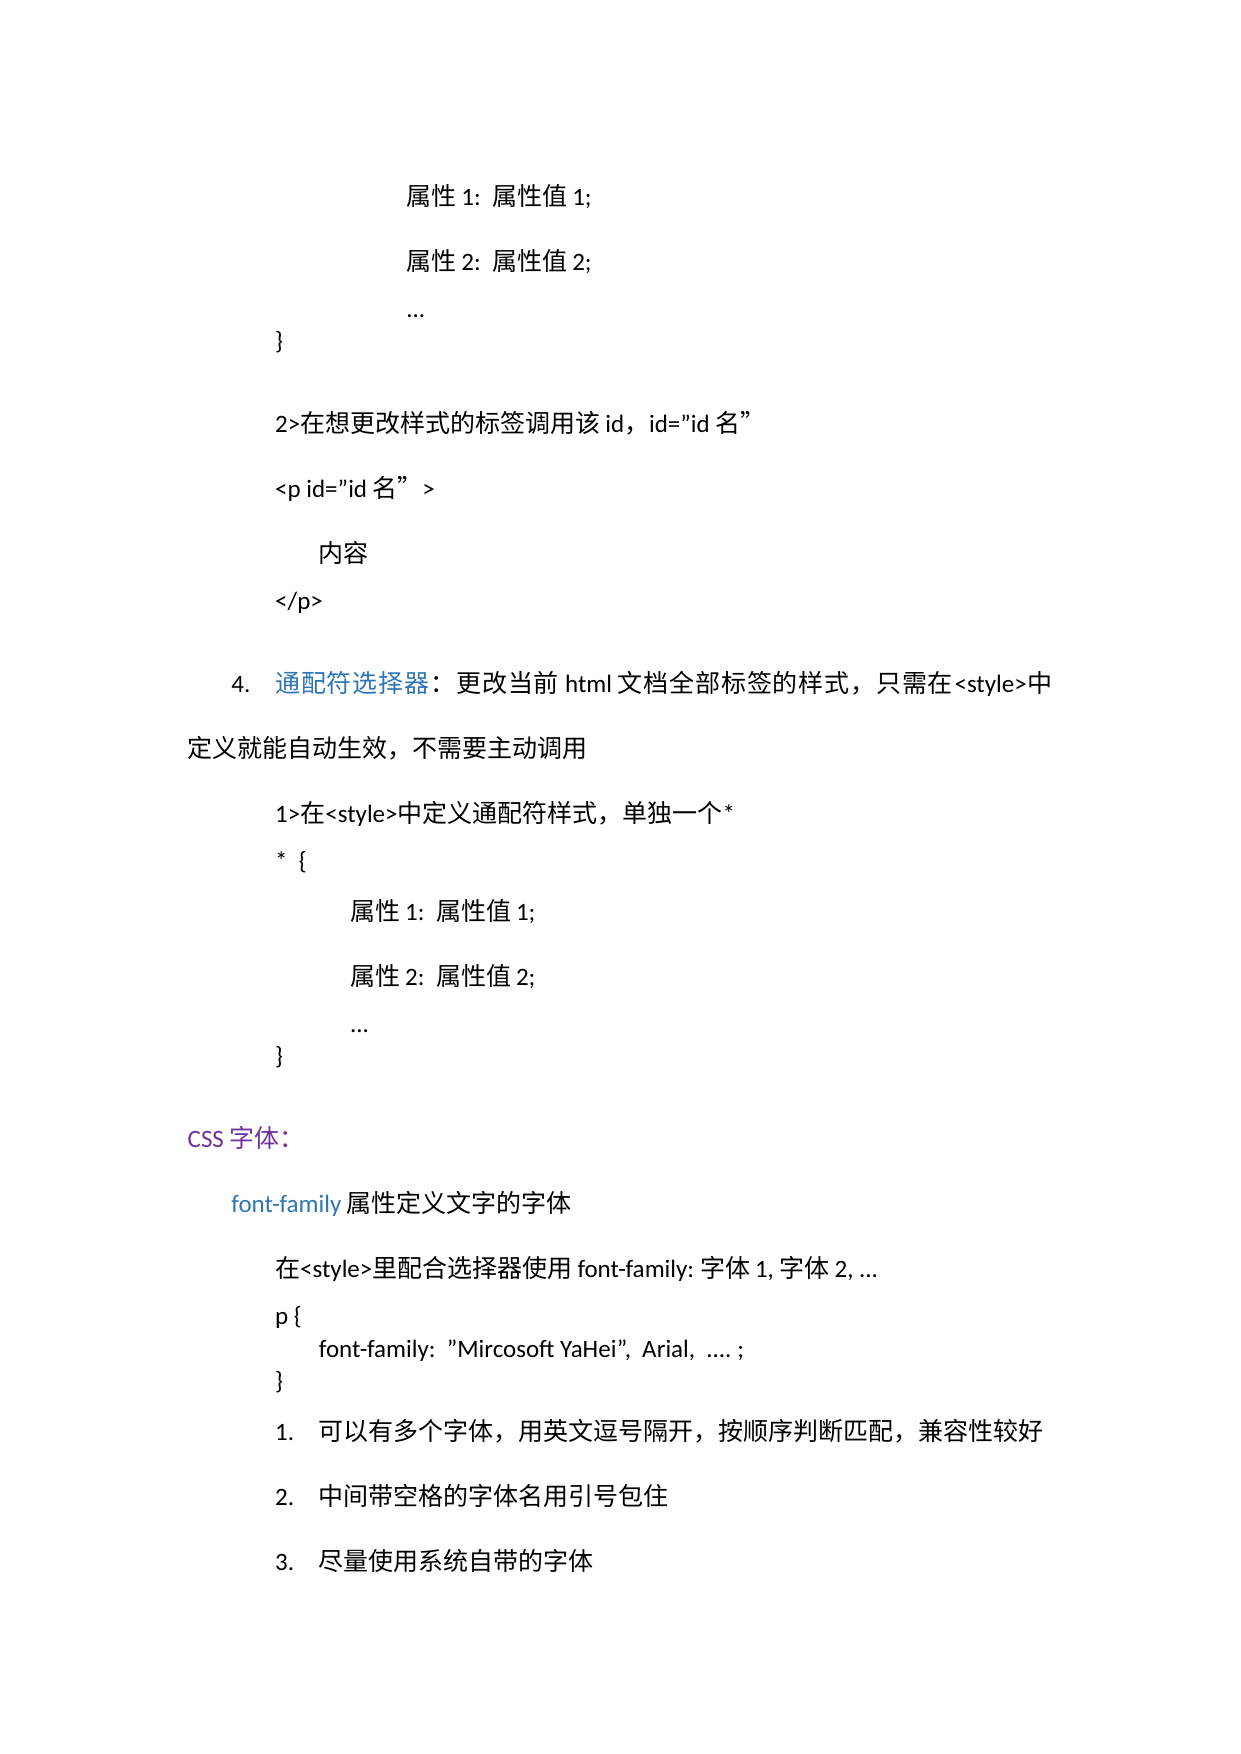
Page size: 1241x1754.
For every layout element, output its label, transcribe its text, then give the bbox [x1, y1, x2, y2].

list 可以有多个字体，用英文逗号隔开，按顺序判断匹配，兼容性较好 [231, 1397, 1053, 1462]
list CSS字体： [187, 1104, 1053, 1169]
list } [231, 324, 1053, 357]
list p { [231, 1299, 1053, 1332]
list 属性2: 属性值2; [362, 227, 1053, 292]
list </p> [231, 584, 1053, 617]
list ... [275, 1007, 1053, 1039]
list 通配符选择器：更改当前html文档全部标签的样式，只需在<style>中定义就能自动生效，不需要主动调用 [187, 649, 1053, 779]
list font-family属性定义文字的字体 [187, 1169, 1053, 1234]
list 在想更改样式的标签调用该id，id=”id名” [231, 389, 1053, 454]
list 在<style>里配合选择器使用font-family: 字体1, 字体2, ... [231, 1234, 1053, 1299]
list 在<style>中定义通配符样式，单独一个* [231, 779, 1053, 844]
list 属性2: 属性值2; [275, 942, 1053, 1007]
list * { [231, 844, 1053, 877]
list ... [362, 292, 1053, 324]
list 中间带空格的字体名用引号包住 [231, 1462, 1053, 1527]
list } [231, 1364, 1053, 1397]
list <p id=”id名”> [275, 454, 1053, 519]
list 尽量使用系统自带的字体 [231, 1527, 1053, 1592]
list } [231, 1039, 1053, 1072]
list font-family: ”Mircosoft YaHei”, Arial, .... ; [275, 1332, 1053, 1364]
list 内容 [275, 519, 1053, 584]
list 属性1: 属性值1; [362, 162, 1053, 227]
list 属性1: 属性值1; [275, 877, 1053, 942]
